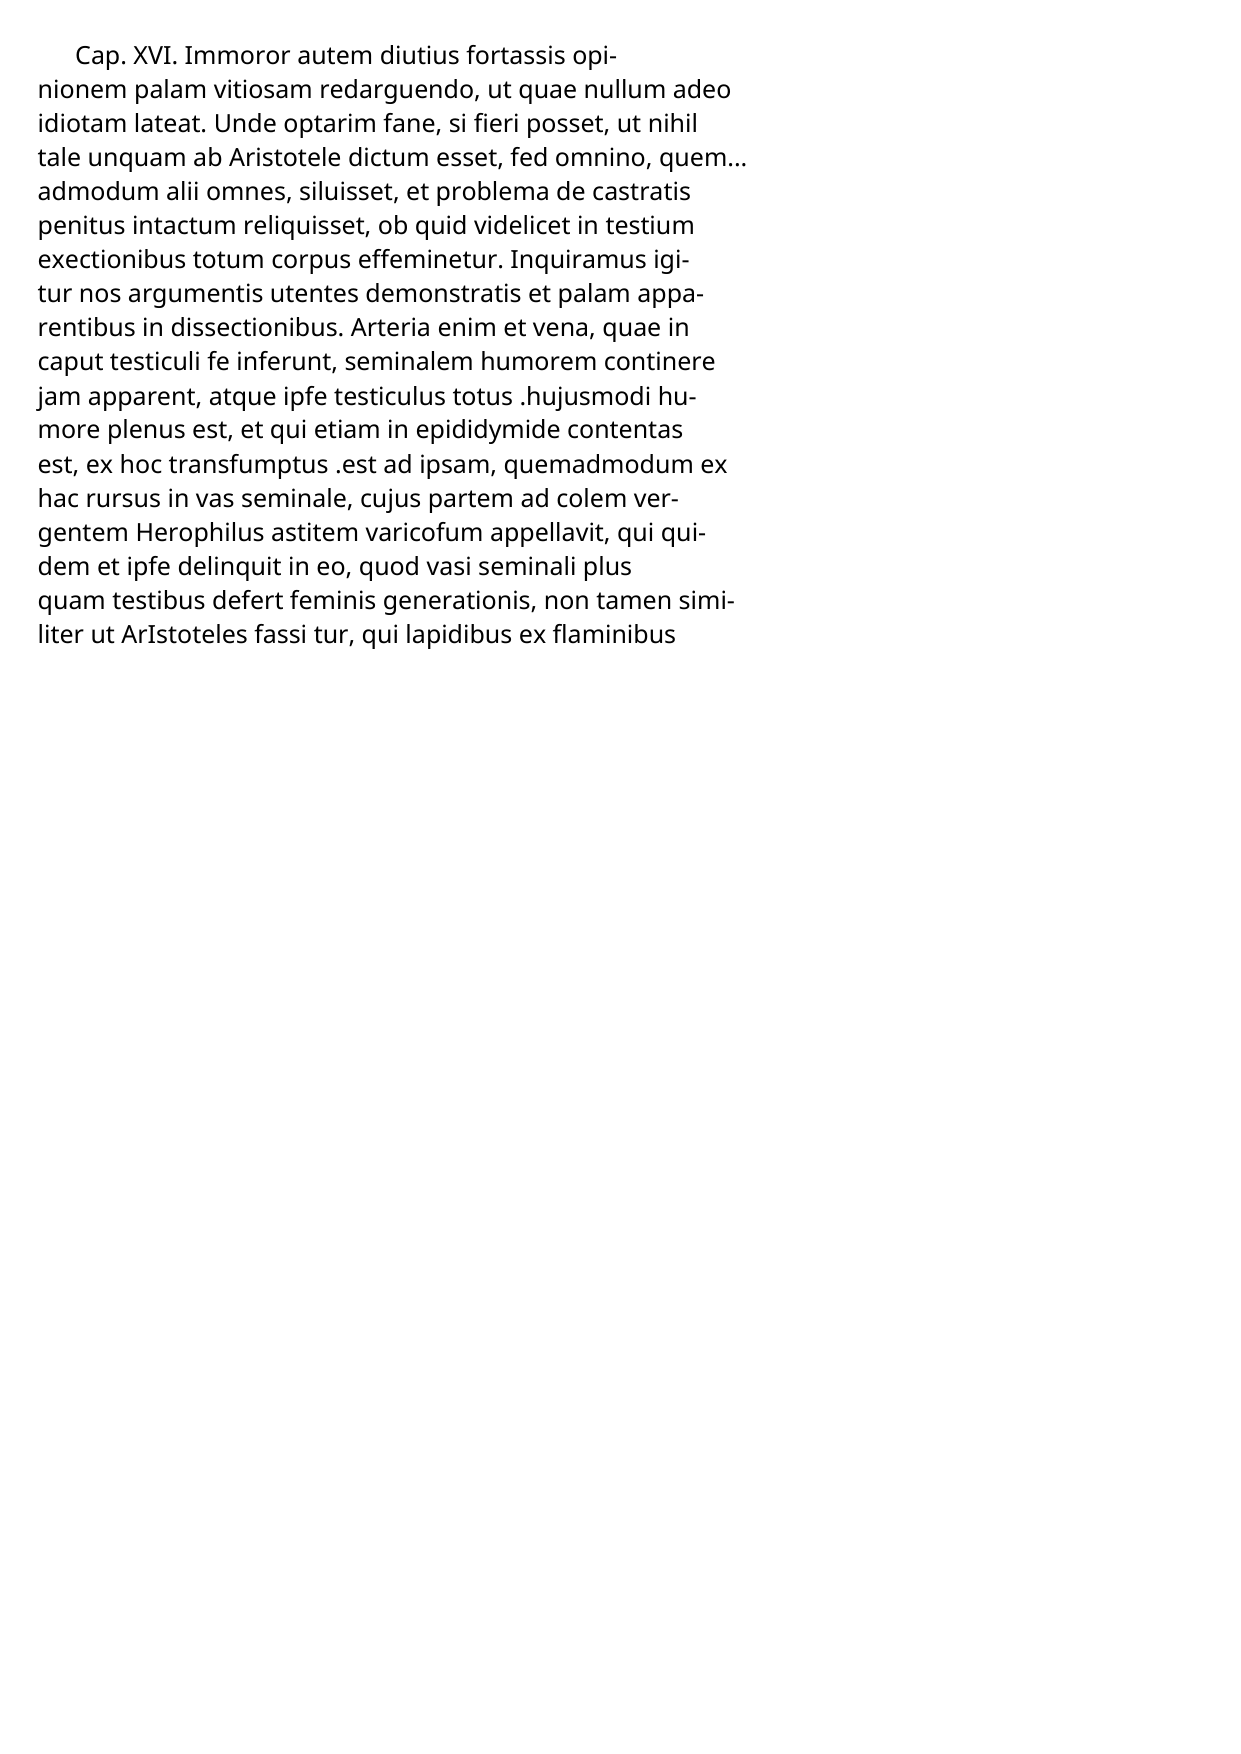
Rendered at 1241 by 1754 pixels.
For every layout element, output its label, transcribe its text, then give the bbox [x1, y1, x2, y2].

text Cap. XVI. Immoror autem diutius fortassis opi- nionem palam vitiosam redarguendo, ut quae nullum adeo idiotam lateat. Unde optarim fane, si fieri posset, ut nihil tale unquam ab Aristotele dictum esset, fed omnino, quem... admodum alii omnes, siluisset, et problema de castratis penitus intactum reliquisset, ob quid videlicet in testium exectionibus totum corpus effeminetur. Inquiramus igi- tur nos argumentis utentes demonstratis et palam appa- rentibus in dissectionibus. Arteria enim et vena, quae in caput testiculi fe inferunt, seminalem humorem continere jam apparent, atque ipfe testiculus totus .hujusmodi hu- more plenus est, et qui etiam in epididymide contentas est, ex hoc transfumptus .est ad ipsam, quemadmodum ex hac rursus in vas seminale, cujus partem ad colem ver- gentem Herophilus astitem varicofum appellavit, qui qui- dem et ipfe delinquit in eo, quod vasi seminali plus quam testibus defert feminis generationis, non tamen simi- liter ut ArIstoteles fassi tur, qui lapidibus ex flaminibus [37, 37, 1203, 651]
